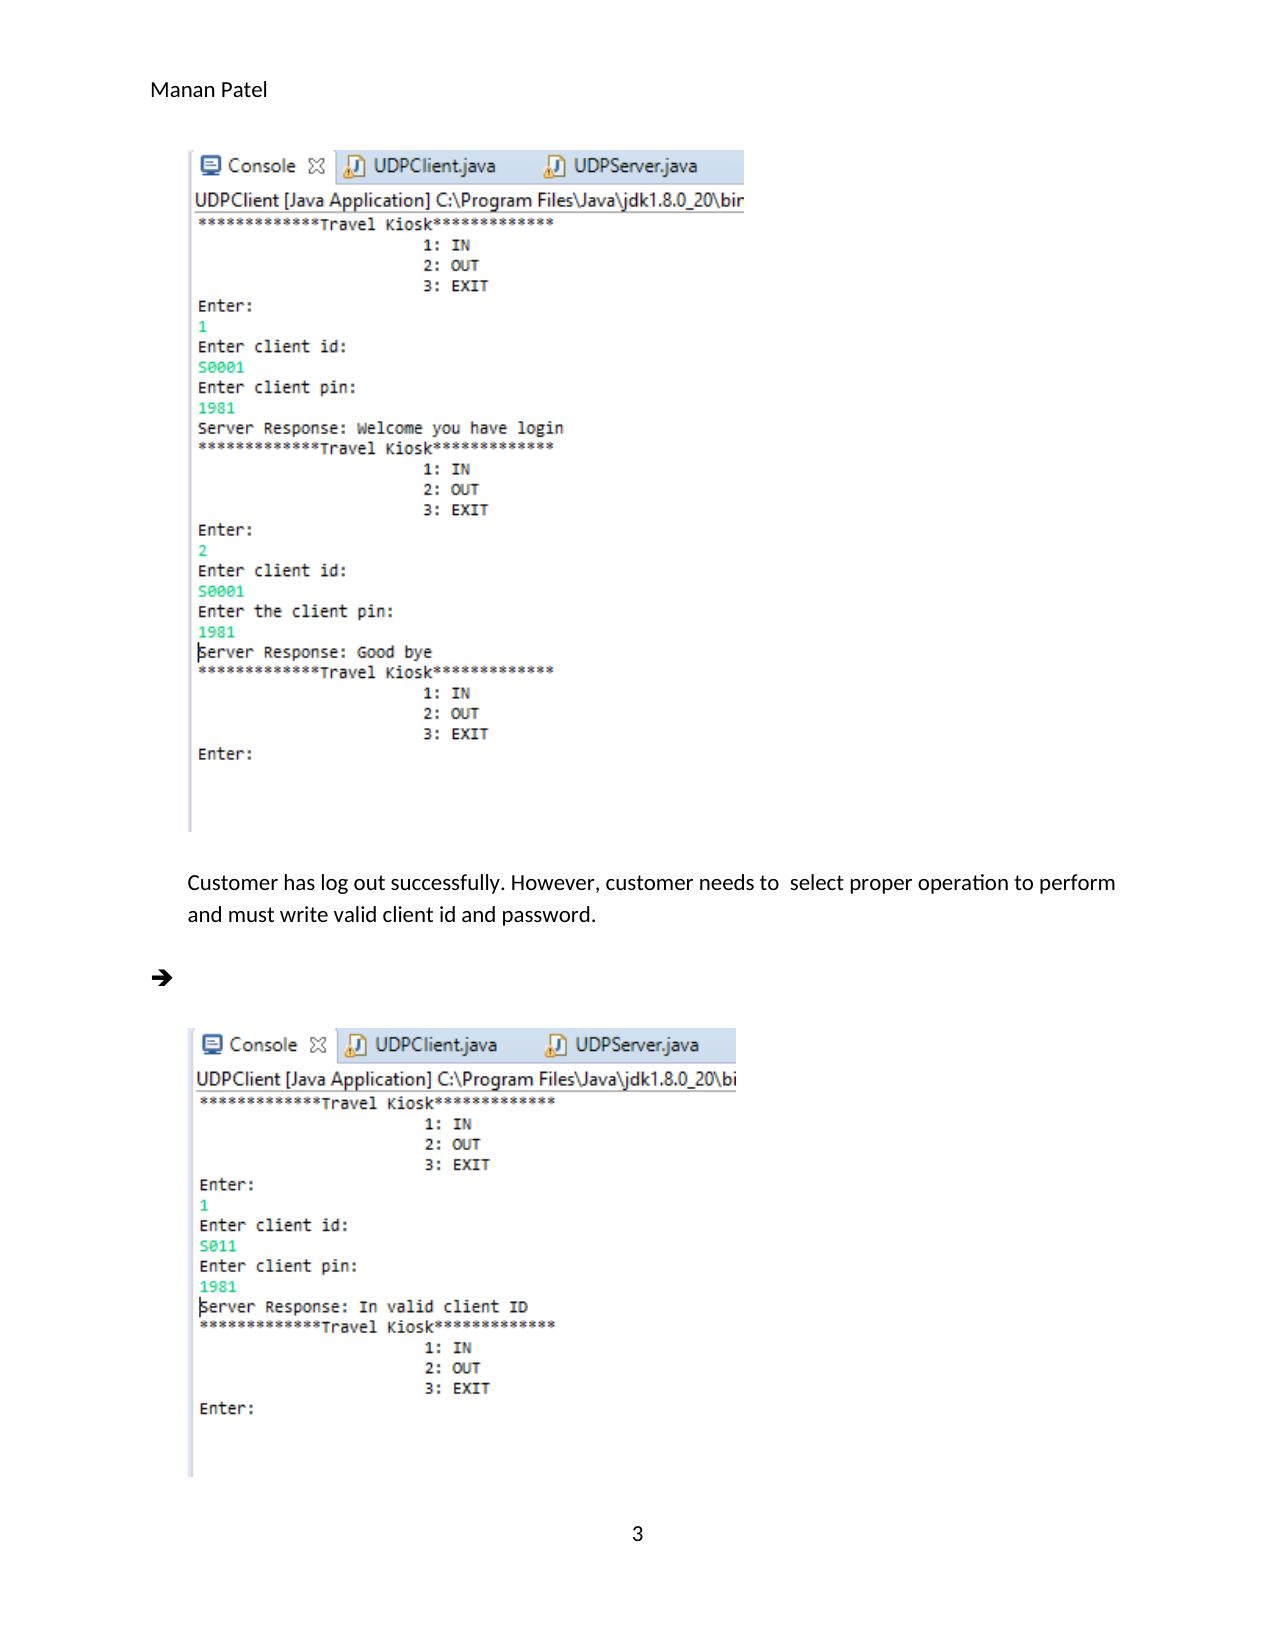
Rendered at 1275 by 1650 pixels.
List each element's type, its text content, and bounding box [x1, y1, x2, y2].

picture [187, 150, 744, 832]
picture [187, 1028, 736, 1477]
list Customer has log out successfully. However, customer needs to select proper operation to perform and must write valid client id and password. [187, 868, 1125, 928]
